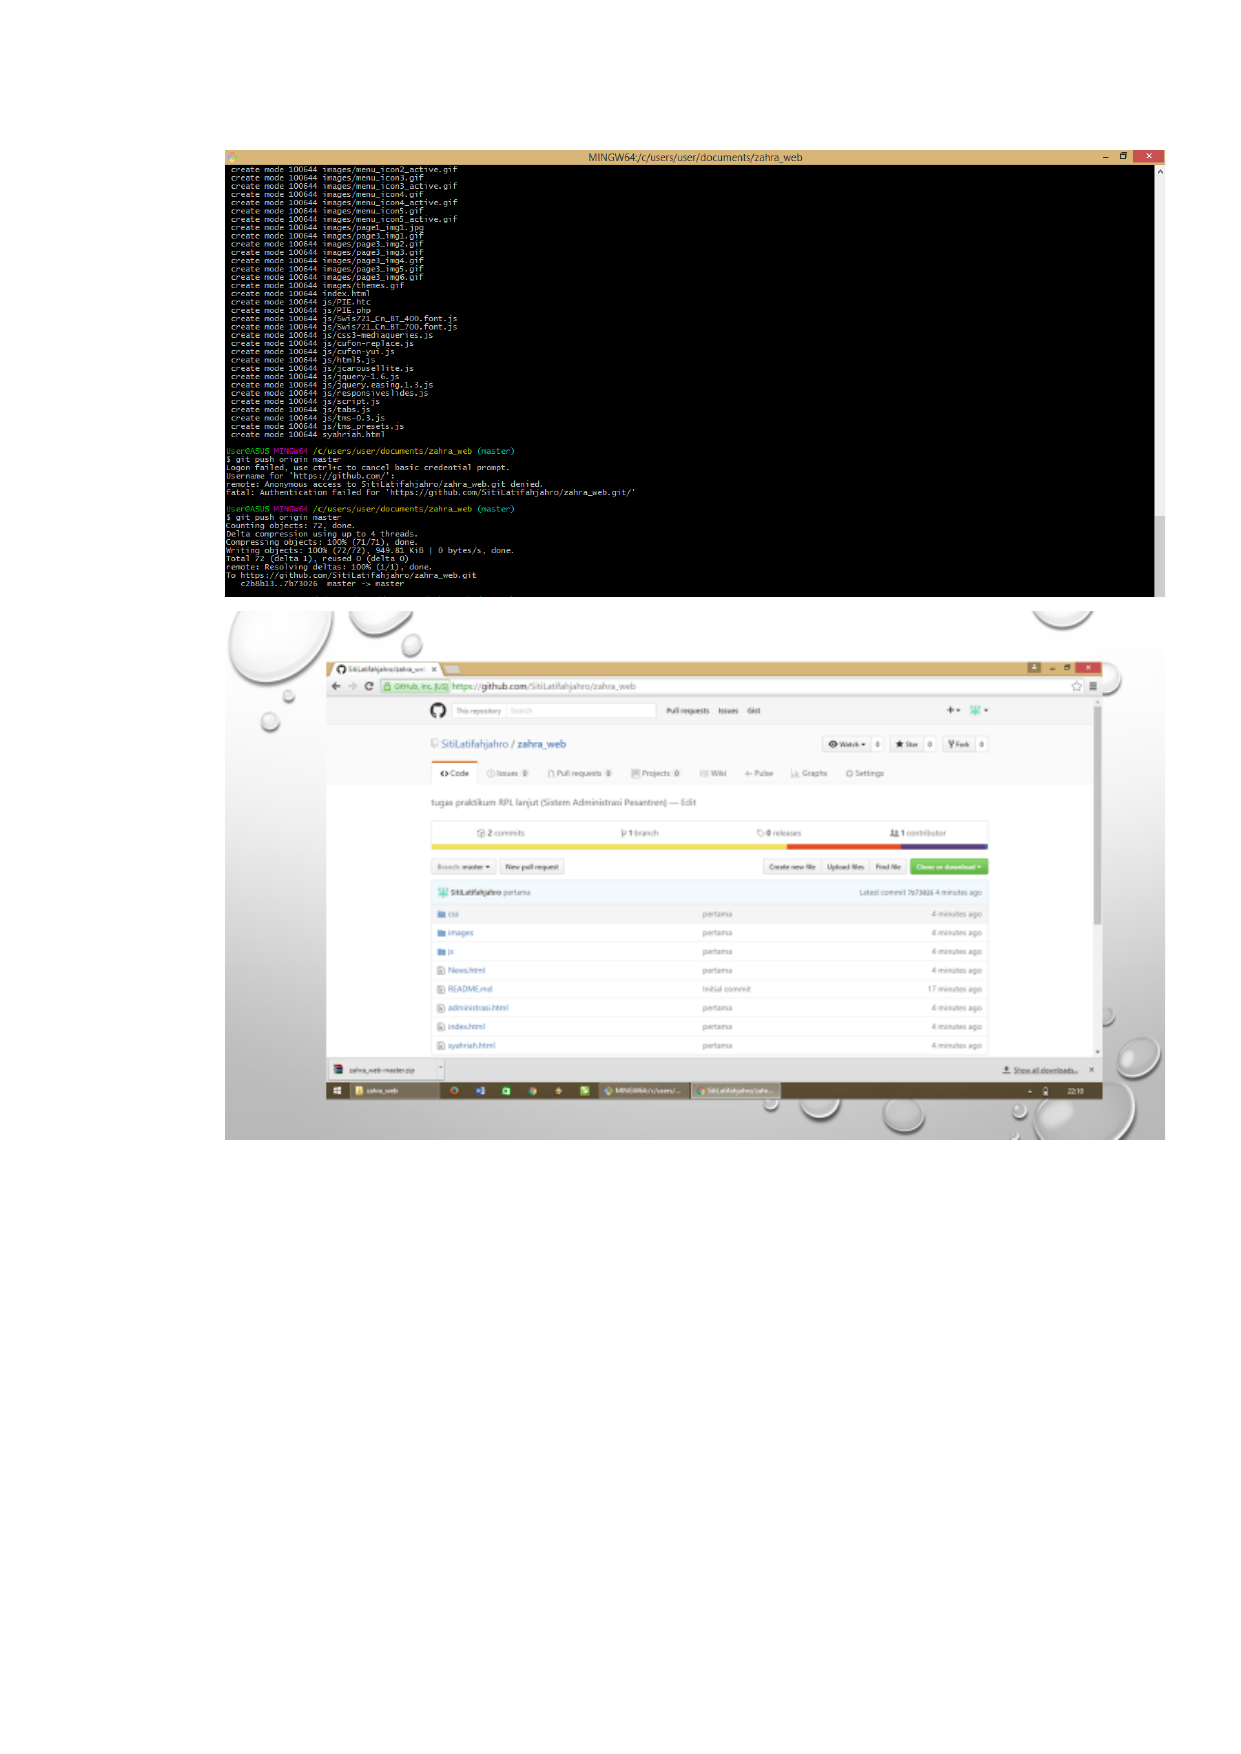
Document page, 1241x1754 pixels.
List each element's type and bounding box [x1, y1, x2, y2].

picture [225, 150, 1166, 597]
picture [225, 611, 1166, 1140]
